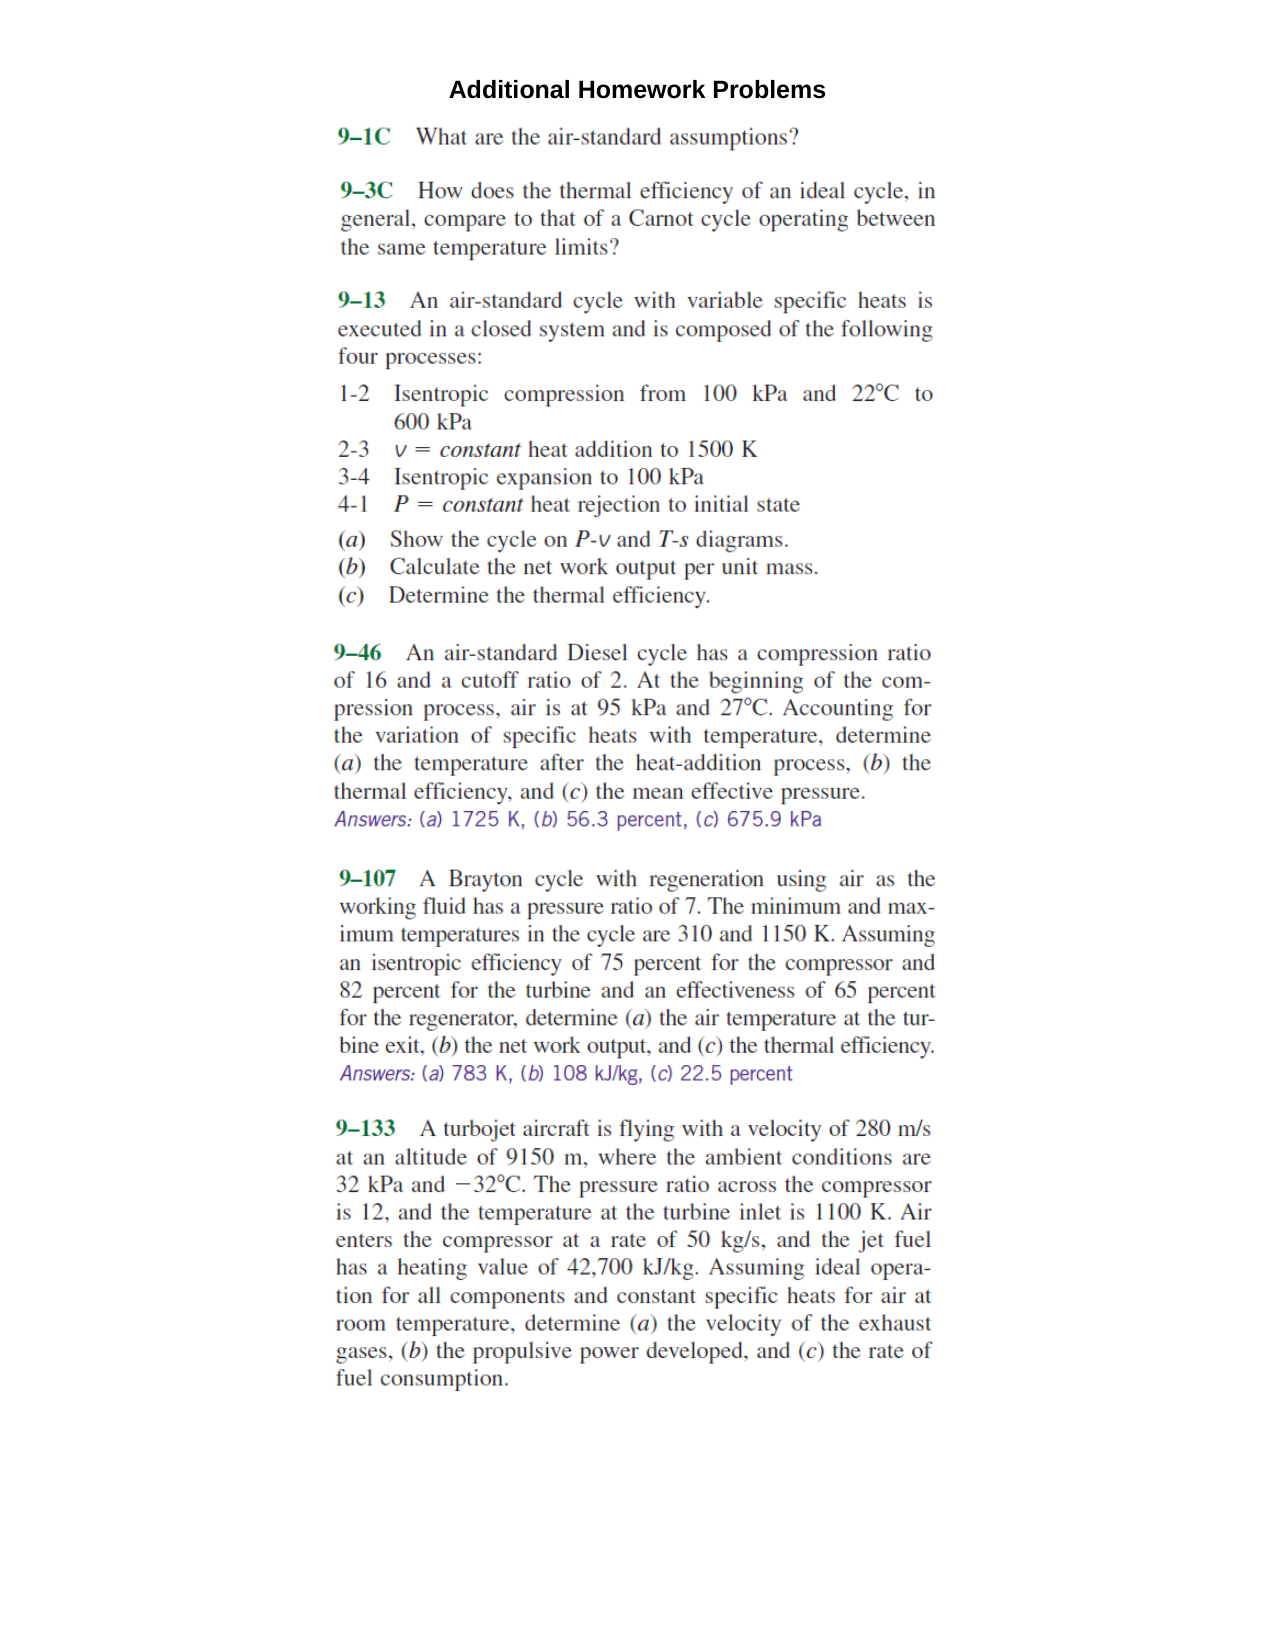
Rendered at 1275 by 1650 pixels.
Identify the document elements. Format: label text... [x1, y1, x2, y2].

picture [330, 862, 945, 1096]
picture [331, 1113, 944, 1401]
picture [331, 286, 944, 617]
picture [330, 635, 945, 844]
picture [330, 122, 945, 156]
picture [335, 174, 940, 268]
text Additional Homework Problems [75, 75, 1200, 104]
